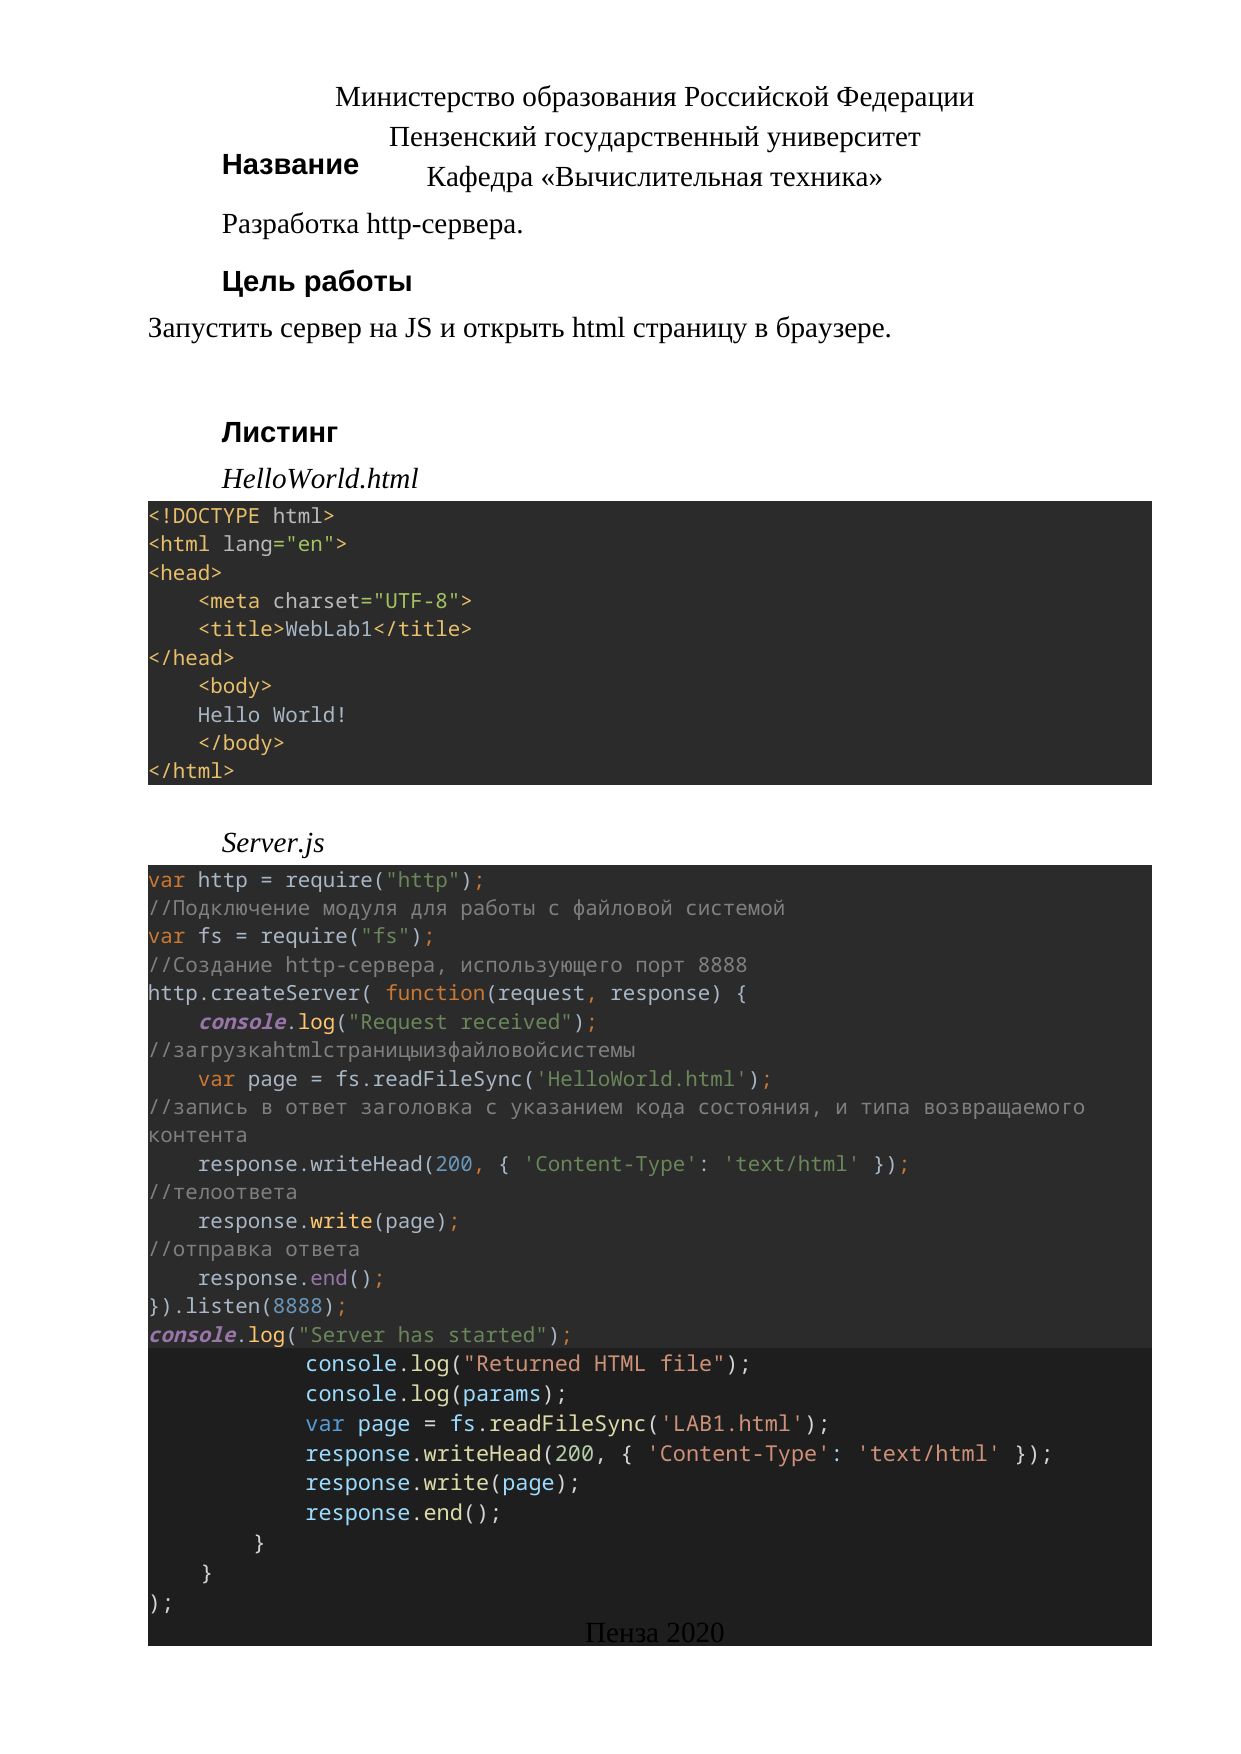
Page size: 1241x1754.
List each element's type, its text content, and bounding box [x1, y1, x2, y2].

subtitle Разработка http-сервера. [148, 206, 1152, 239]
text } [148, 1527, 1152, 1557]
text HelloWorld.html [148, 461, 1152, 494]
text console.log(params); [148, 1378, 1152, 1408]
text var http = require("http"); //Подключение модуля для работы с файловой системой var fs = require("fs"); //Создание http-сервера, использующего порт 8888 http.createServer( function(request, response) { console.log("Request received"); //загрузкаhtmlстраницыизфайловойсистемы var page = fs.readFileSync('HelloWorld.html'); //запись в ответ заголовка с указанием кода состояния, и типа возвращаемого контента response.writeHead(200, { 'Content-Type': 'text/html' }); //телоответа response.write(page); //отправка ответа response.end(); }).listen(8888); console.log("Server has started"); [148, 865, 1152, 1348]
subtitle Название [148, 147, 1152, 181]
text response.writeHead(200, { 'Content-Type': 'text/html' }); [148, 1437, 1152, 1467]
text Запустить сервер на JS и открыть html страницу в браузере. [148, 310, 1152, 344]
text response.write(page); [148, 1467, 1152, 1497]
text ); [148, 1586, 1152, 1616]
text <!DOCTYPE html> <html lang="en"> <head> <meta charset="UTF-8"> <title>WebLab1</title> </head> <body> Hello World! </body> </html> [148, 501, 1152, 785]
subtitle Цель работы [148, 264, 1152, 298]
subtitle Листинг [148, 415, 1152, 448]
text console.log("Returned HTML file"); [148, 1348, 1152, 1378]
text } [148, 1557, 1152, 1586]
text Server.js [148, 825, 1152, 858]
text response.end(); [148, 1497, 1152, 1527]
text var page = fs.readFileSync('LAB1.html'); [148, 1408, 1152, 1437]
